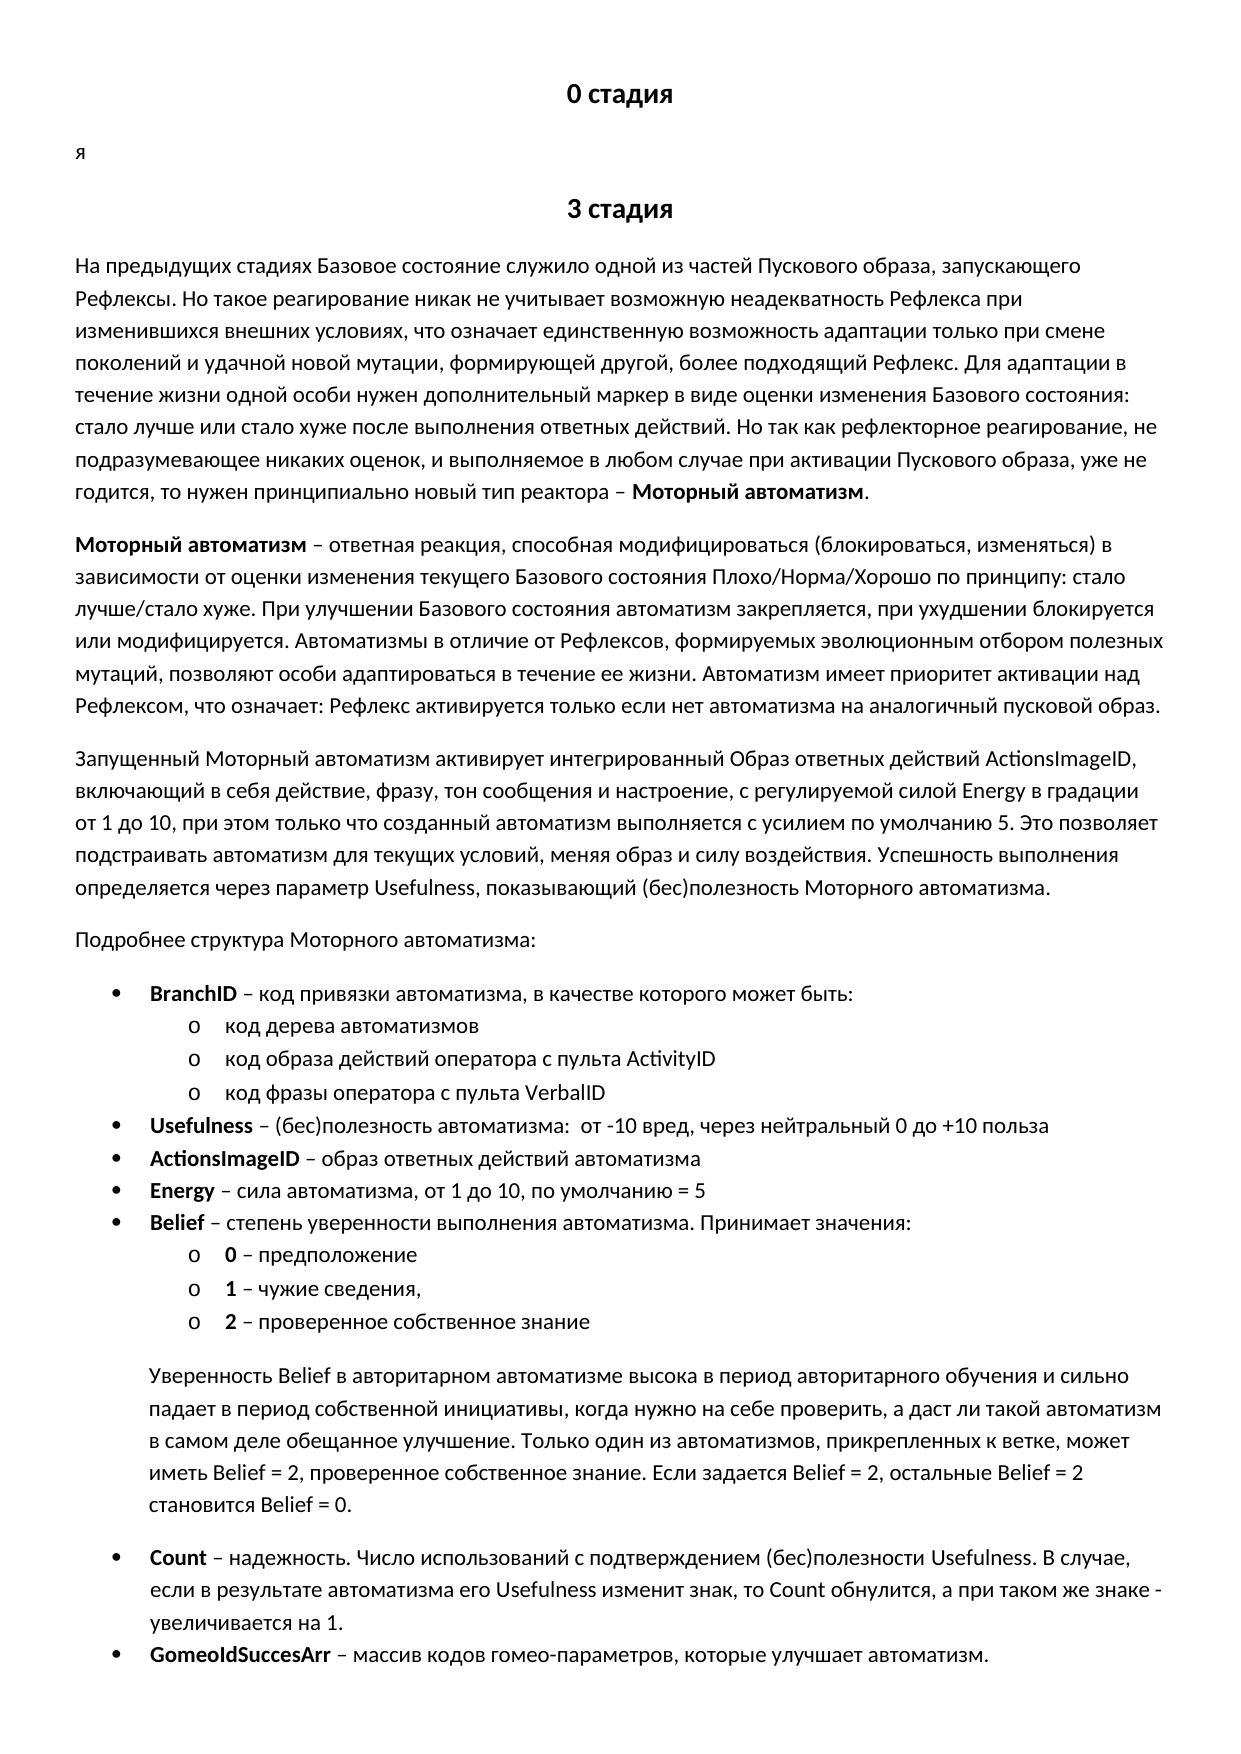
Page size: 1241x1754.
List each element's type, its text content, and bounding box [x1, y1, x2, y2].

text Запущенный Моторный автоматизм активирует интегрированный Образ ответных действий ActionsImageID, включающий в себя действие, фразу, тон сообщения и настроение, с регулируемой силой Energy в градации от 1 до 10, при этом только что созданный автоматизм выполняется с усилием по умолчанию 5. Это позволяет подстраивать автоматизм для текущих условий, меняя образ и силу воздействия. Успешность выполнения определяется через параметр Usefulness, показывающий (бес)полезность Моторного автоматизма. [75, 744, 1165, 901]
text Моторный автоматизм – ответная реакция, способная модифицироваться (блокироваться, изменяться) в зависимости от оценки изменения текущего Базового состояния Плохо/Норма/Хорошо по принципу: стало лучше/стало хуже. При улучшении Базового состояния автоматизм закрепляется, при ухудшении блокируется или модифицируется. Автоматизмы в отличие от Рефлексов, формируемых эволюционным отбором полезных мутаций, позволяют особи адаптироваться в течение ее жизни. Автоматизм имеет приоритет активации над Рефлексом, что означает: Рефлекс активируется только если нет автоматизма на аналогичный пусковой образ. [75, 530, 1165, 719]
list 2 – проверенное собственное знание [187, 1307, 1165, 1336]
list BranchID – код привязки автоматизма, в качестве которого может быть: [112, 979, 1165, 1007]
text 3 стадия [75, 190, 1165, 225]
list 0 – предположение [187, 1240, 1165, 1269]
list 1 – чужие сведения, [187, 1274, 1165, 1303]
list Count – надежность. Число использований с подтверждением (бес)полезности Usefulness. В случае, если в результате автоматизма его Usefulness изменит знак, то Count обнулится, а при таком же знаке - увеличивается на 1. [112, 1543, 1165, 1636]
list код дерева автоматизмов [187, 1011, 1165, 1040]
text я [75, 137, 1165, 165]
list Usefulness – (бес)полезность автоматизма: от -10 вред, через нейтральный 0 до +10 польза [112, 1111, 1165, 1139]
list Energy – сила автоматизма, от 1 до 10, по умолчанию = 5 [112, 1176, 1165, 1204]
list Belief – степень уверенности выполнения автоматизма. Принимает значения: [112, 1208, 1165, 1236]
list GomeoIdSuccesArr – массив кодов гомео-параметров, которые улучшает автоматизм. [112, 1640, 1165, 1668]
text Уверенность Belief в авторитарном автоматизме высока в период авторитарного обучения и сильно падает в период собственной инициативы, когда нужно на себе проверить, а даст ли такой автоматизм в самом деле обещанное улучшение. Только один из автоматизмов, прикрепленных к ветке, может иметь Belief = 2, проверенное собственное знание. Если задается Belief = 2, остальные Belief = 2 становится Belief = 0. [149, 1362, 1165, 1518]
list код образа действий оператора с пульта ActivityID [187, 1044, 1165, 1073]
list код фразы оператора с пульта VerbalID [187, 1078, 1165, 1107]
text На предыдущих стадиях Базовое состояние служило одной из частей Пускового образа, запускающего Рефлексы. Но такое реагирование никак не учитывает возможную неадекватность Рефлекса при изменившихся внешних условиях, что означает единственную возможность адаптации только при смене поколений и удачной новой мутации, формирующей другой, более подходящий Рефлекс. Для адаптации в течение жизни одной особи нужен дополнительный маркер в виде оценки изменения Базового состояния: стало лучше или стало хуже после выполнения ответных действий. Но так как рефлекторное реагирование, не подразумевающее никаких оценок, и выполняемое в любом случае при активации Пускового образа, уже не годится, то нужен принципиально новый тип реактора – Моторный автоматизм. [75, 252, 1165, 505]
text 0 стадия [75, 75, 1165, 111]
list ActionsImageID – образ ответных действий автоматизма [112, 1144, 1165, 1172]
text Подробнее структура Моторного автоматизма: [75, 926, 1165, 954]
